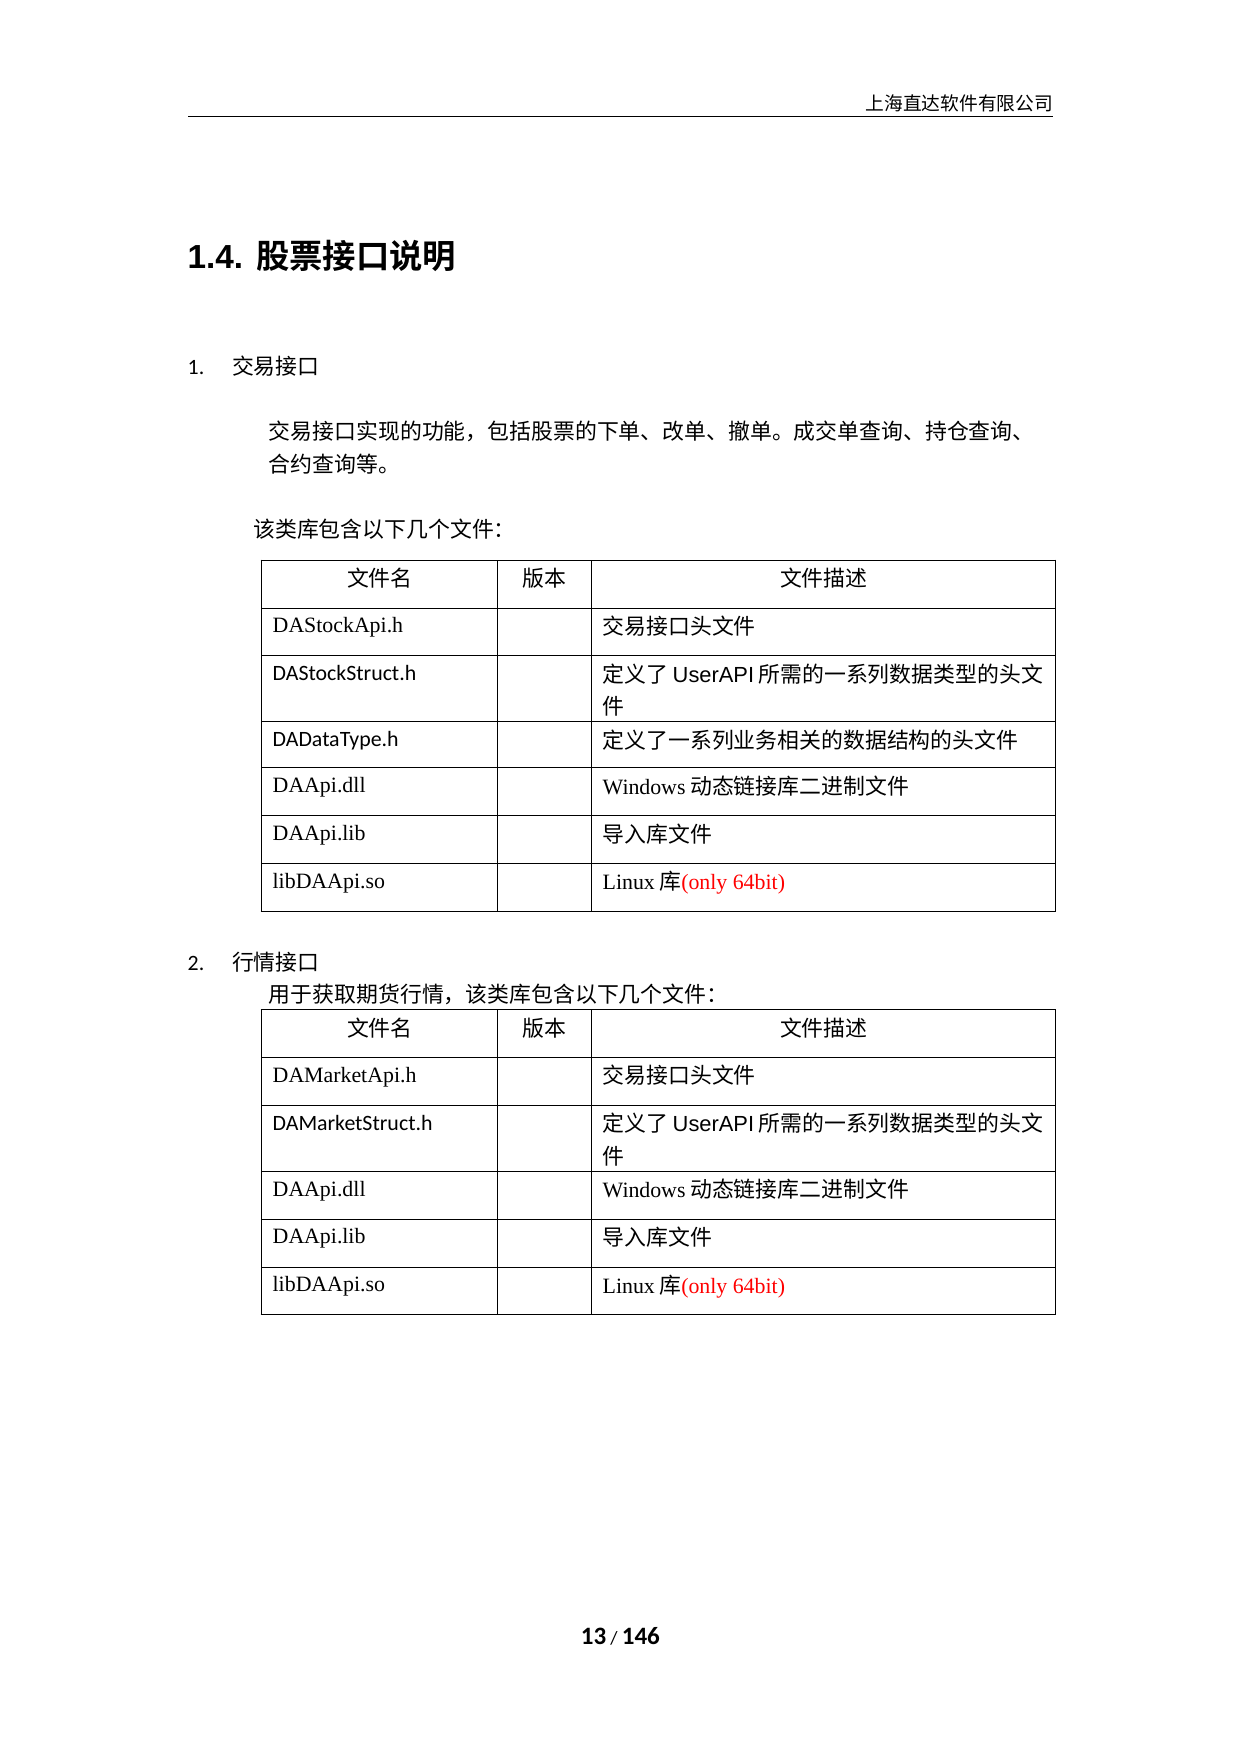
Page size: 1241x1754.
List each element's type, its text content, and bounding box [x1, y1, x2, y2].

table_header 文件名 [262, 1010, 497, 1057]
table_cell 定义了一系列业务相关的数据结构的头文件 [592, 722, 1055, 767]
table_cell [498, 609, 591, 655]
table_cell DAStockApi.h [262, 609, 497, 655]
table_cell [498, 1268, 591, 1314]
table_cell DADataType.h [262, 722, 497, 767]
table_header 版本 [498, 1010, 591, 1057]
list 交易接口 [187, 349, 1053, 381]
table_cell [498, 768, 591, 815]
table_cell DAMarketStruct.h [262, 1106, 497, 1171]
table_cell DAApi.dll [262, 1172, 497, 1219]
table_cell [498, 656, 591, 721]
table_header 文件名 [262, 561, 497, 607]
table_cell DAApi.lib [262, 816, 497, 863]
table_cell DAStockStruct.h [262, 656, 497, 721]
table_cell [498, 722, 591, 767]
table_cell 导入库文件 [592, 1220, 1055, 1267]
table_cell [498, 1172, 591, 1219]
subtitle 股票接口说明 [187, 222, 1053, 287]
table_cell [498, 864, 591, 911]
list 行情接口 [187, 944, 1053, 977]
table_cell DAApi.lib [262, 1220, 497, 1267]
table_cell 定义了UserAPI所需的一系列数据类型的头文件 [592, 1106, 1055, 1171]
table_cell Linux库(only 64bit) [592, 864, 1055, 911]
table_cell [498, 1058, 591, 1105]
table_cell libDAApi.so [262, 864, 497, 911]
list 用于获取期货行情，该类库包含以下几个文件： [269, 977, 1053, 1009]
table_cell Windows动态链接库二进制文件 [592, 768, 1055, 815]
table_header 版本 [498, 561, 591, 607]
table_cell [498, 816, 591, 863]
table_cell 交易接口头文件 [592, 1058, 1055, 1105]
list 交易接口实现的功能，包括股票的下单、改单、撤单。成交单查询、持仓查询、合约查询等。 [269, 414, 1053, 479]
table_header 文件描述 [592, 1010, 1055, 1057]
table_cell libDAApi.so [262, 1268, 497, 1314]
table_cell [498, 1106, 591, 1171]
text 该类库包含以下几个文件： [187, 511, 1053, 544]
table_cell Windows动态链接库二进制文件 [592, 1172, 1055, 1219]
table_cell DAMarketApi.h [262, 1058, 497, 1105]
table_cell 定义了UserAPI所需的一系列数据类型的头文件 [592, 656, 1055, 721]
table_cell DAApi.dll [262, 768, 497, 815]
table_cell [498, 1220, 591, 1267]
table_cell 交易接口头文件 [592, 609, 1055, 655]
table_header 文件描述 [592, 561, 1055, 607]
table_cell Linux库(only 64bit) [592, 1268, 1055, 1314]
table_cell 导入库文件 [592, 816, 1055, 863]
